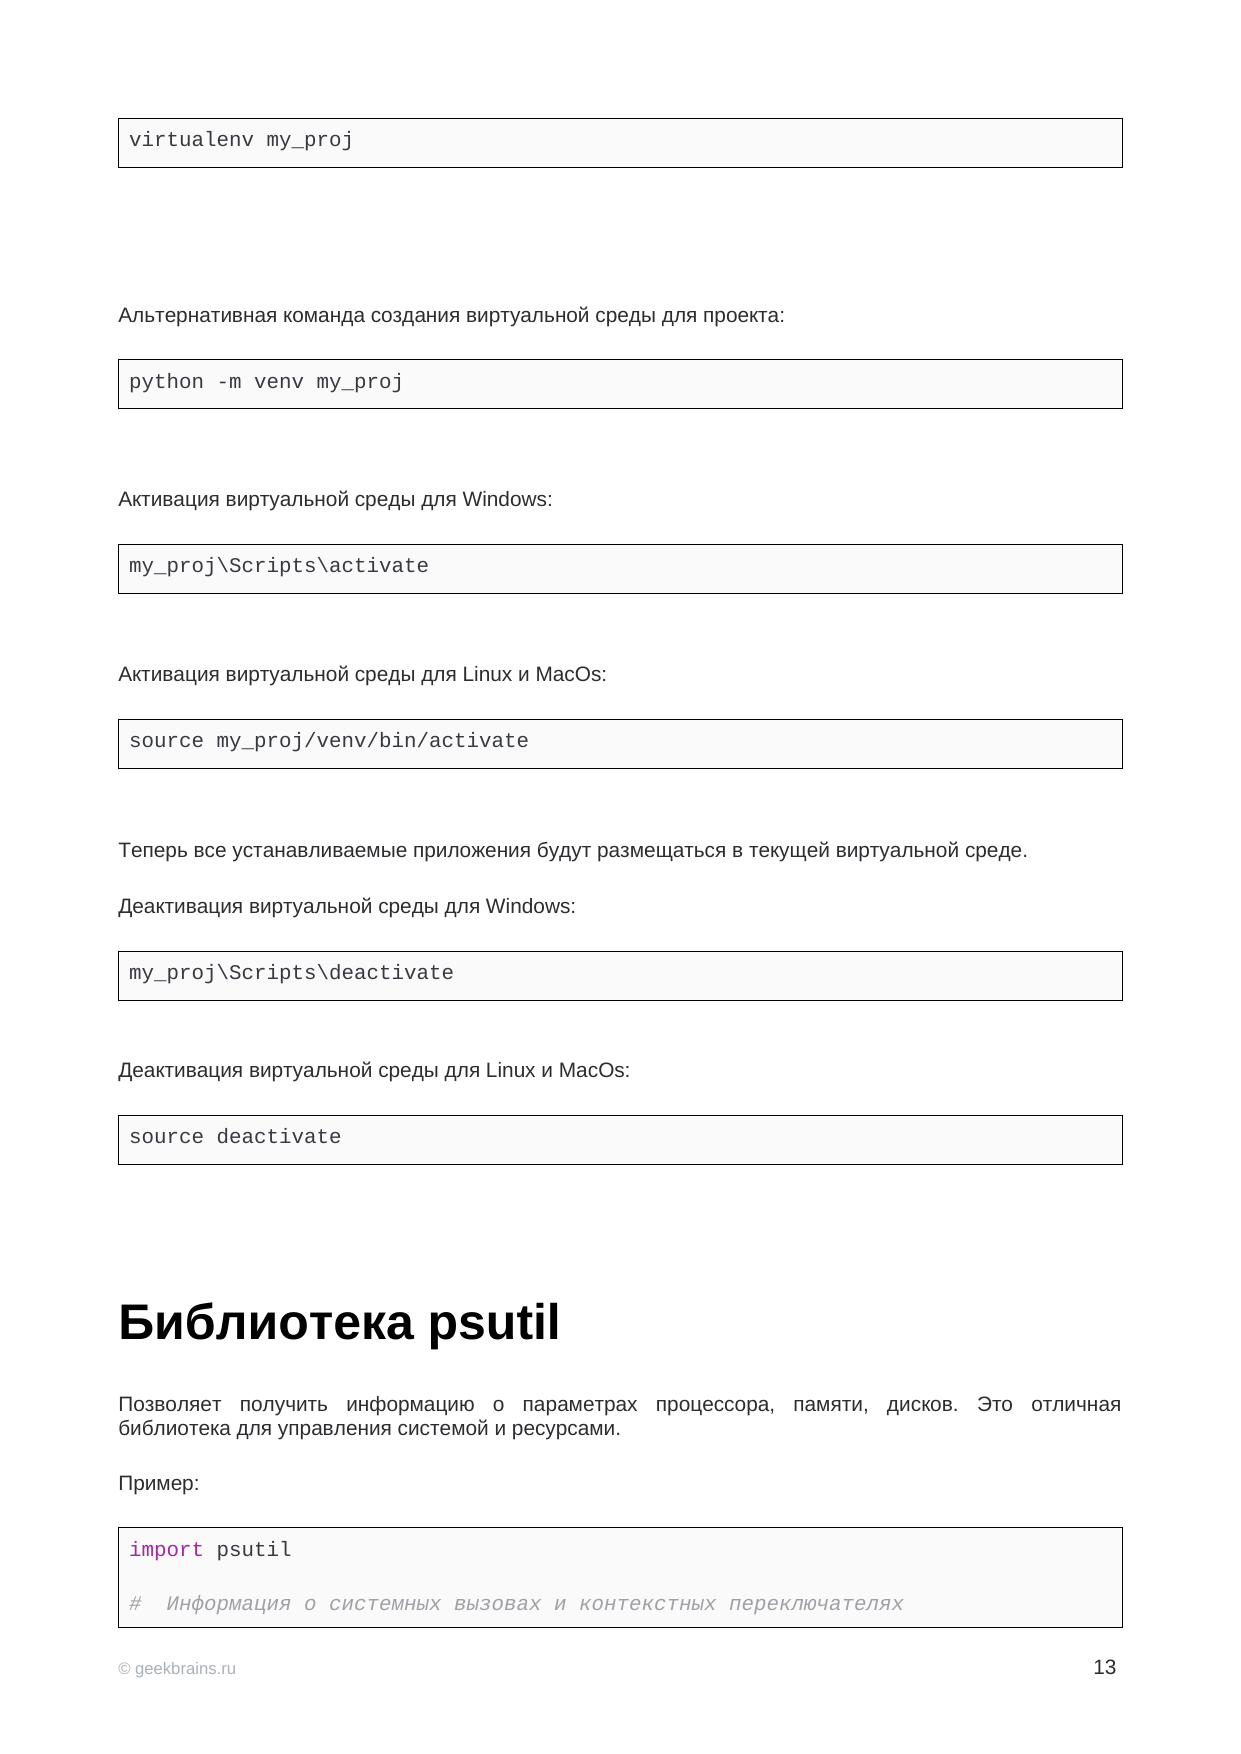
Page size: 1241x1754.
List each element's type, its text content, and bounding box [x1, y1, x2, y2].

table_header my_proj\Scripts\activate [119, 545, 1122, 593]
text Деактивация виртуальной среды для Linux и MacOs: [118, 1022, 1122, 1082]
text Пример: [118, 1471, 1122, 1494]
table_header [119, 1528, 1122, 1627]
text Альтернативная команда создания виртуальной среды для проекта: [118, 302, 1122, 326]
text Теперь все устанавливаемые приложения будут размещаться в текущей виртуальной среде. [118, 837, 1122, 861]
table_header source my_proj/venv/bin/activate [119, 720, 1122, 768]
table_header my_proj\Scripts\deactivate [119, 952, 1122, 1000]
subtitle Библиотека psutil [118, 1293, 1122, 1350]
table_header virtualenv my_proj [119, 119, 1122, 167]
text Позволяет получить информацию о параметрах процессора, памяти, дисков. Это отличная библиотека для управления системой и ресурсами. [118, 1391, 1122, 1439]
text Активация виртуальной среды для Linux и MacOs: [118, 662, 1122, 686]
table_header python -m venv my_proj [119, 360, 1122, 408]
text Активация виртуальной среды для Windows: [118, 487, 1122, 511]
text Деактивация виртуальной среды для Windows: [118, 894, 1122, 918]
table_header source deactivate [119, 1116, 1122, 1164]
